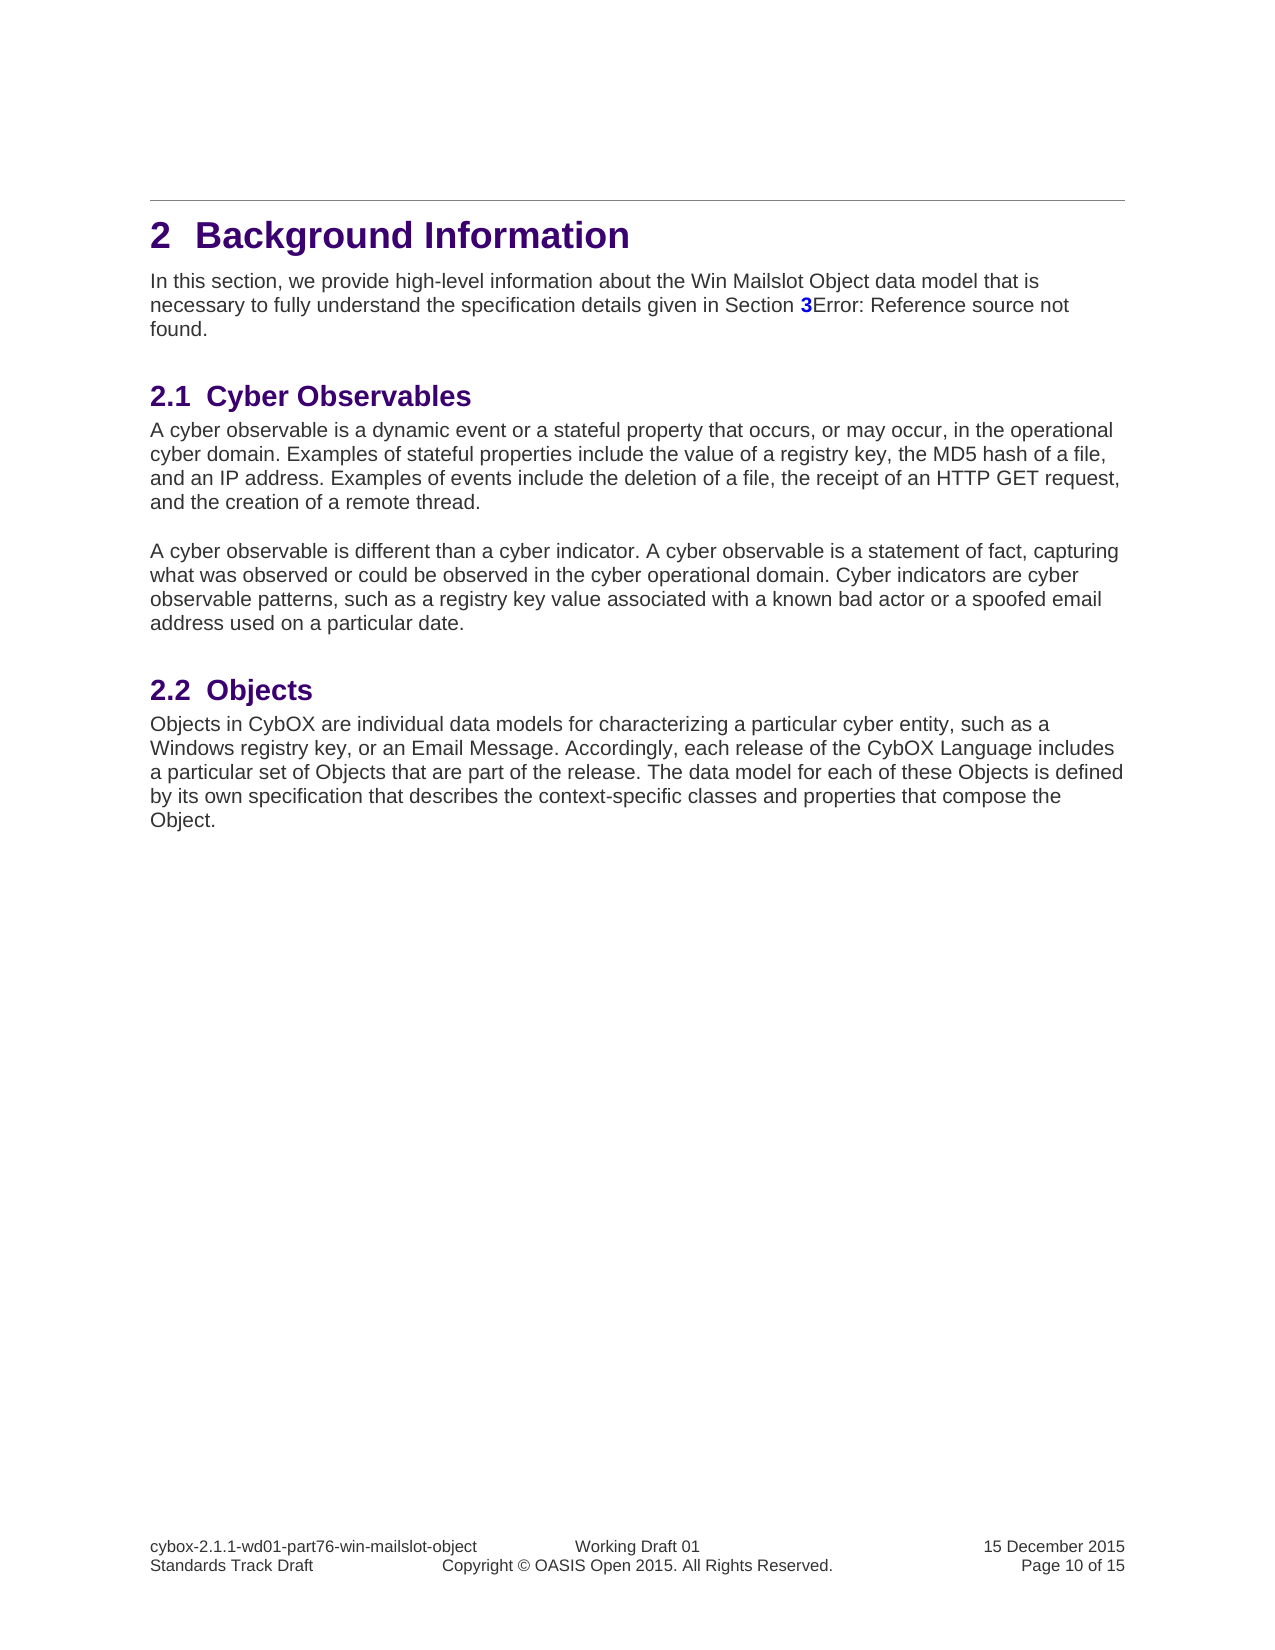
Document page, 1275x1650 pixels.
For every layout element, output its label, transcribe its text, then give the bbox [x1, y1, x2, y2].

text A cyber observable is a dynamic event or a stateful property that occurs, or may occur, in the operational cyber domain. Examples of stateful properties include the value of a registry key, the MD5 hash of a file, and an IP address. Examples of events include the deletion of a file, the receipt of an HTTP GET request, and the creation of a remote thread. [150, 418, 1125, 514]
subtitle Objects [150, 672, 1125, 706]
text A cyber observable is different than a cyber indicator. A cyber observable is a statement of fact, capturing what was observed or could be observed in the cyber operational domain. Cyber indicators are cyber observable patterns, such as a registry key value associated with a known bad actor or a spoofed email address used on a particular date. [150, 539, 1125, 635]
text Objects in CybOX are individual data models for characterizing a particular cyber entity, such as a Windows registry key, or an Email Message. Accordingly, each release of the CybOX Language includes a particular set of Objects that are part of the release. The data model for each of these Objects is defined by its own specification that describes the context-specific classes and properties that compose the Object. [150, 712, 1125, 832]
subtitle Cyber Observables [150, 378, 1125, 412]
subtitle Background Information [150, 201, 1125, 257]
